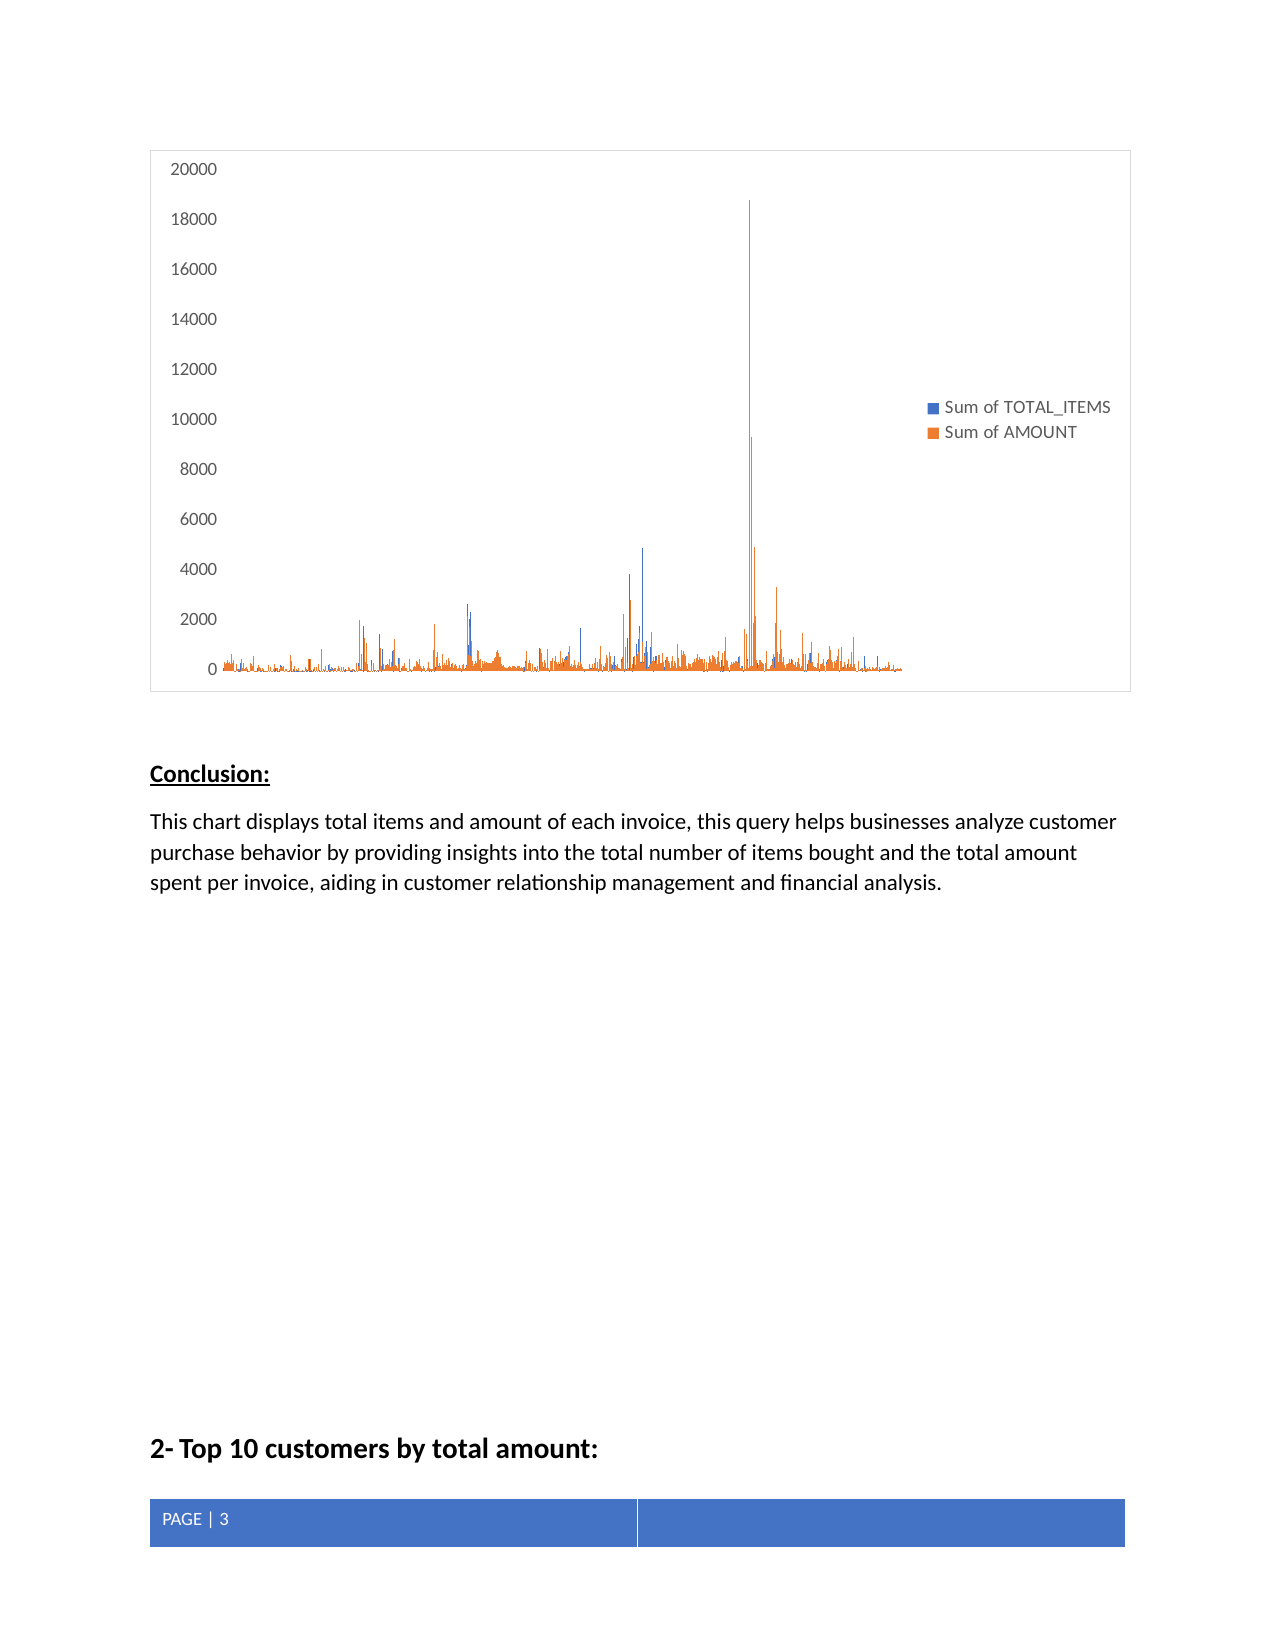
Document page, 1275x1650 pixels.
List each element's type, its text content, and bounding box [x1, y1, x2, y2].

text This chart displays total items and amount of each invoice, this query helps businesses analyze customer purchase behavior by providing insights into the total number of items bought and the total amount spent per invoice, aiding in customer relationship management and financial analysis. [150, 807, 1125, 896]
text Conclusion: [150, 758, 1125, 788]
text 2- Top 10 customers by total amount: [150, 1430, 1125, 1466]
